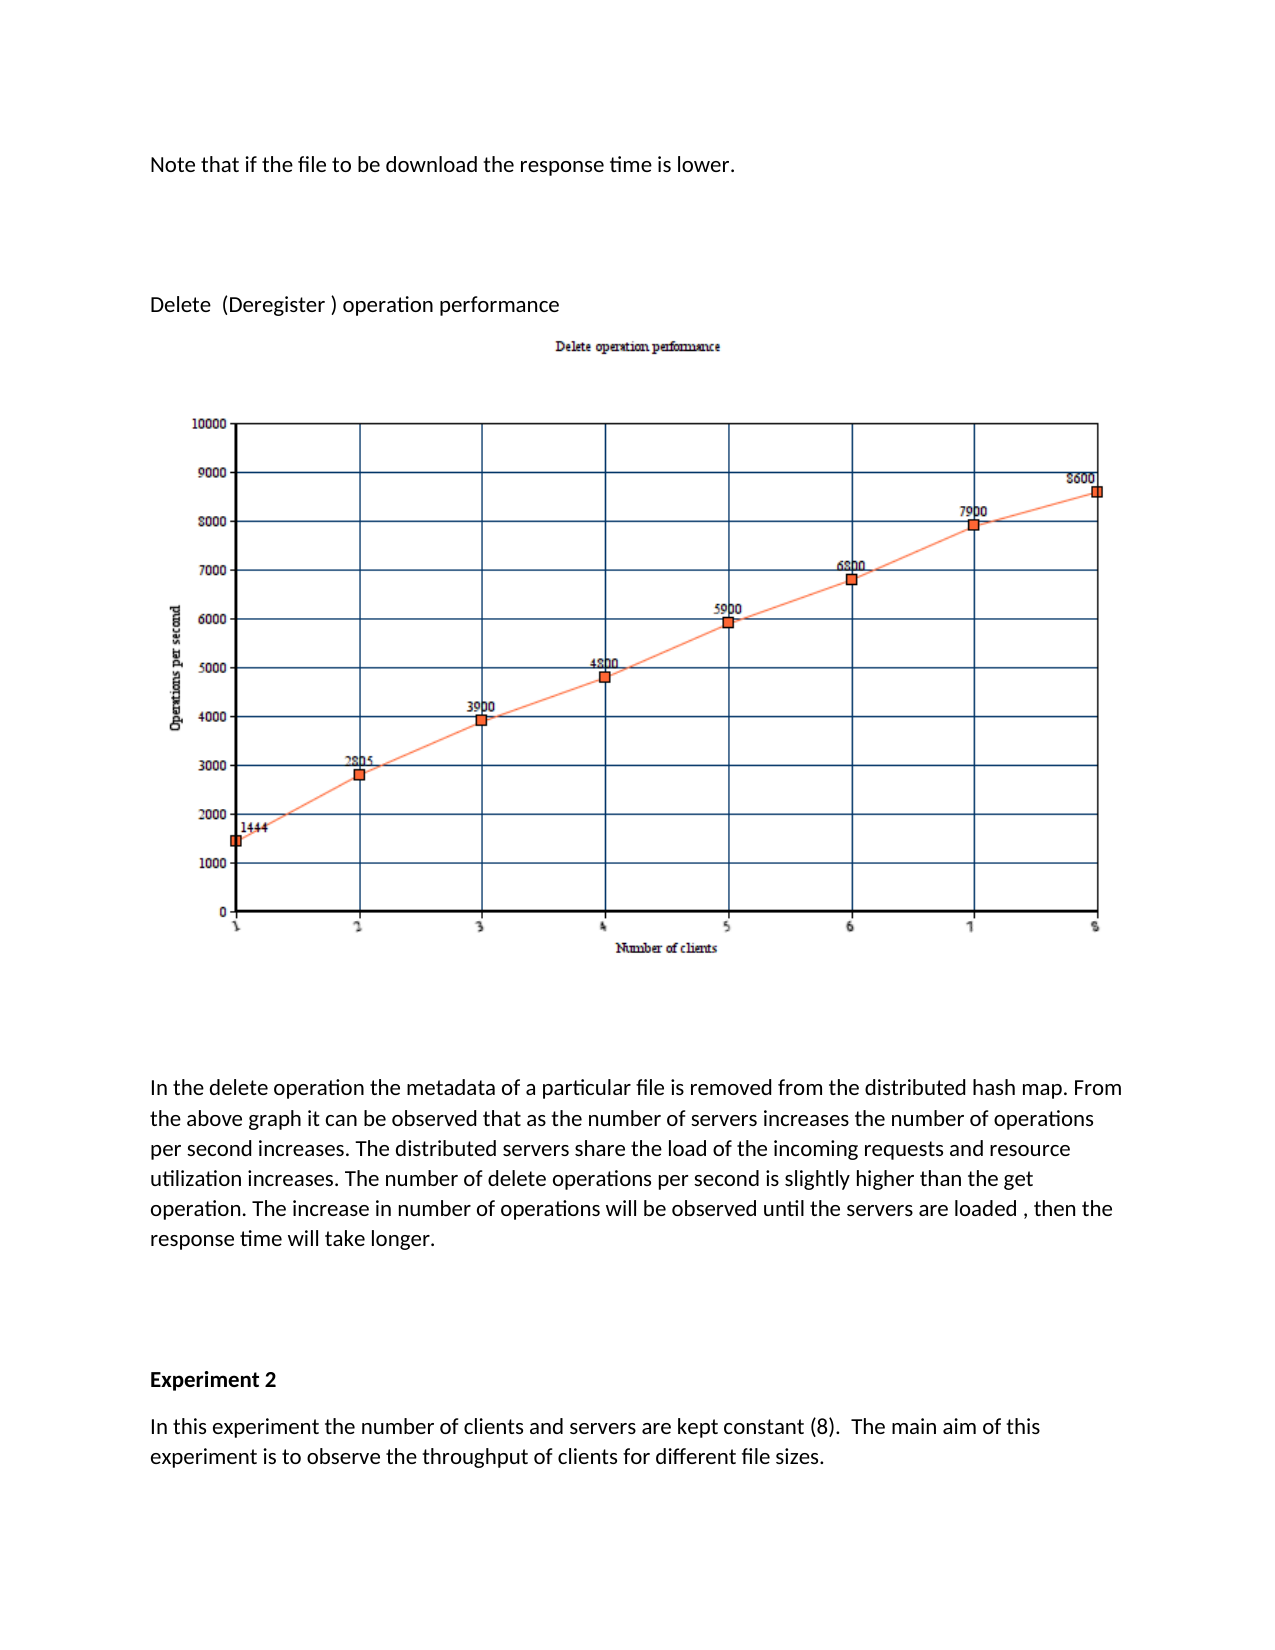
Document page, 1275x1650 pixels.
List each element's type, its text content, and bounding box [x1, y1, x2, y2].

text In this experiment the number of clients and servers are kept constant (8). The main aim of this experiment is to observe the throughput of clients for different file sizes. [150, 1412, 1125, 1470]
picture [150, 337, 1125, 1055]
text Experiment 2 [150, 1365, 1125, 1393]
text Note that if the file to be download the response time is lower. [150, 150, 1125, 178]
text In the delete operation the metadata of a particular file is removed from the distributed hash map. From the above graph it can be observed that as the number of servers increases the number of operations per second increases. The distributed servers share the load of the incoming requests and resource utilization increases. The number of delete operations per second is slightly higher than the get operation. The increase in number of operations will be observed until the servers are loaded , then the response time will take longer. [150, 1073, 1125, 1253]
text Delete (Deregister ) operation performance [150, 291, 1125, 319]
